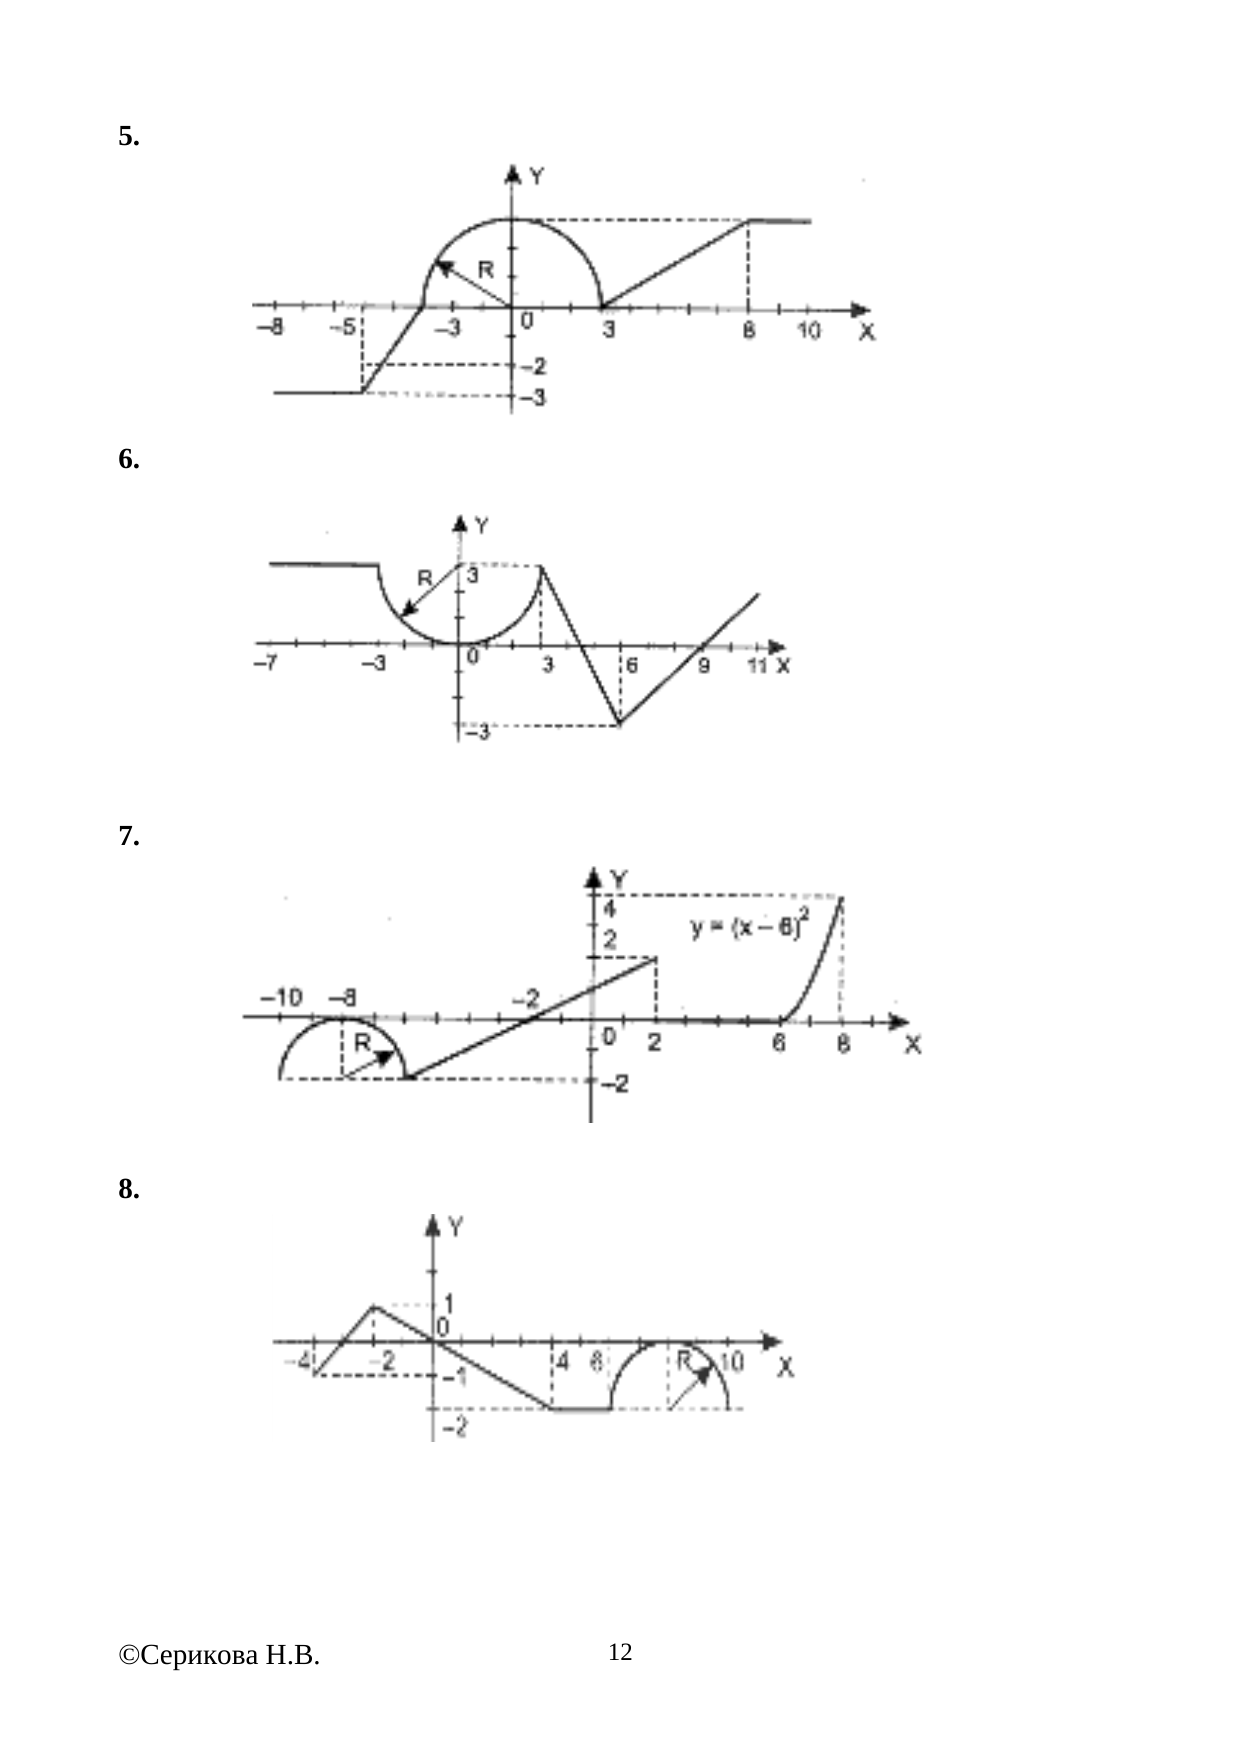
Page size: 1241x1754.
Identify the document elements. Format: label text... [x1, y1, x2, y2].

picture [252, 514, 795, 746]
picture [235, 865, 928, 1123]
text 7. [118, 818, 1122, 851]
text 6. [118, 441, 1122, 475]
picture [252, 157, 880, 418]
picture [271, 1214, 798, 1442]
text 5. [118, 118, 1122, 152]
text 8. [118, 1171, 1122, 1204]
